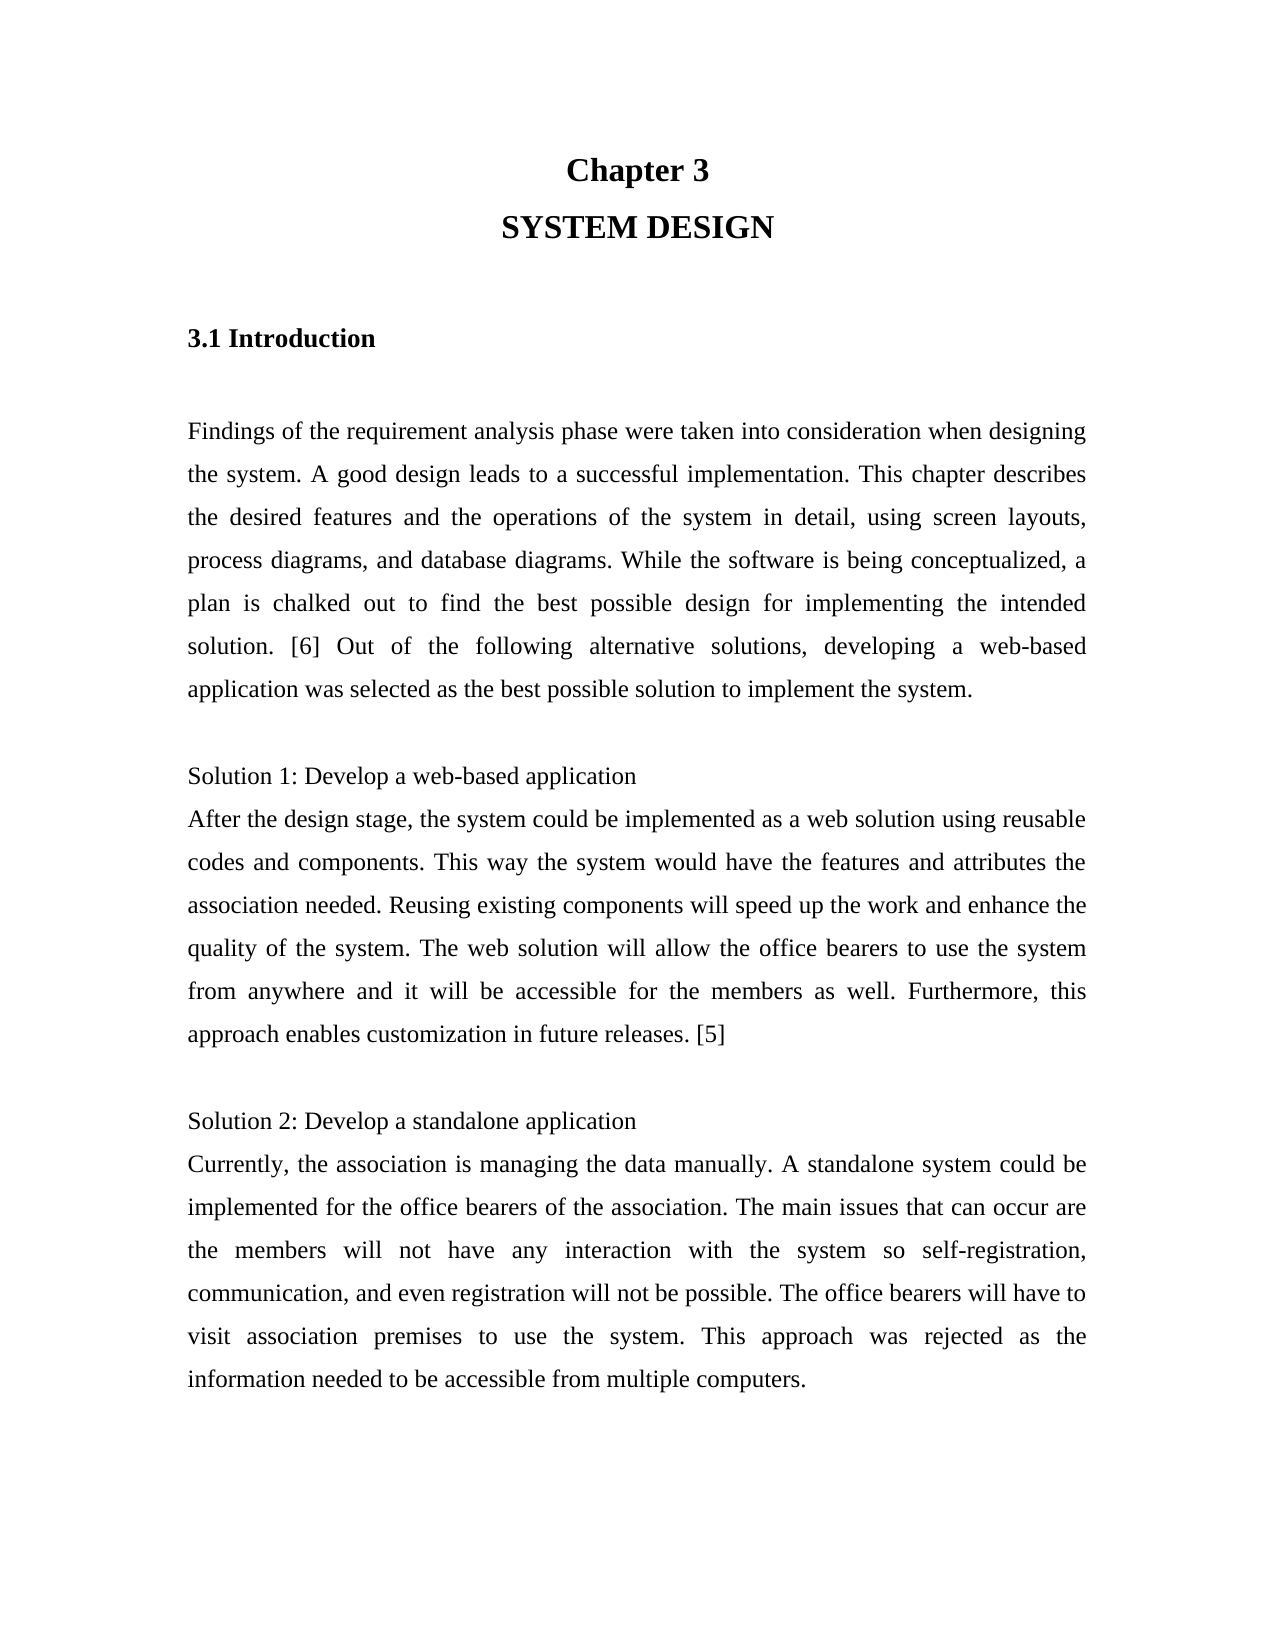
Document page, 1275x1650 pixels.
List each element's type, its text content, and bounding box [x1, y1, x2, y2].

text Currently, the association is managing the data manually. A standalone system could be implemented for the office bearers of the association. The main issues that can occur are the members will not have any interaction with the system so self-registration, communication, and even registration will not be possible. The office bearers will have to visit association premises to use the system. This approach was rejected as the information needed to be accessible from multiple computers. [187, 1149, 1087, 1393]
text Solution 2: Develop a standalone application [187, 1106, 1087, 1134]
text Solution 1: Develop a web-based application [187, 761, 1087, 789]
text After the design stage, the system could be implemented as a web solution using reusable codes and components. This way the system would have the features and attributes the association needed. Reusing existing components will speed up the work and enhance the quality of the system. The web solution will allow the office bearers to use the system from anywhere and it will be accessible for the members as well. Furthermore, this approach enables customization in future releases. [5] [187, 804, 1087, 1048]
text SYSTEM DESIGN [187, 207, 1087, 246]
text 3.1 Introduction [187, 322, 1087, 354]
text Findings of the requirement analysis phase were taken into consideration when designing the system. A good design leads to a successful implementation. This chapter describes the desired features and the operations of the system in detail, using screen layouts, process diagrams, and database diagrams. While the software is being conceptualized, a plan is chalked out to find the best possible design for implementing the intended solution. [6] Out of the following alternative solutions, developing a web-based application was selected as the best possible solution to implement the system. [187, 416, 1087, 703]
text Chapter 3 [187, 150, 1087, 188]
